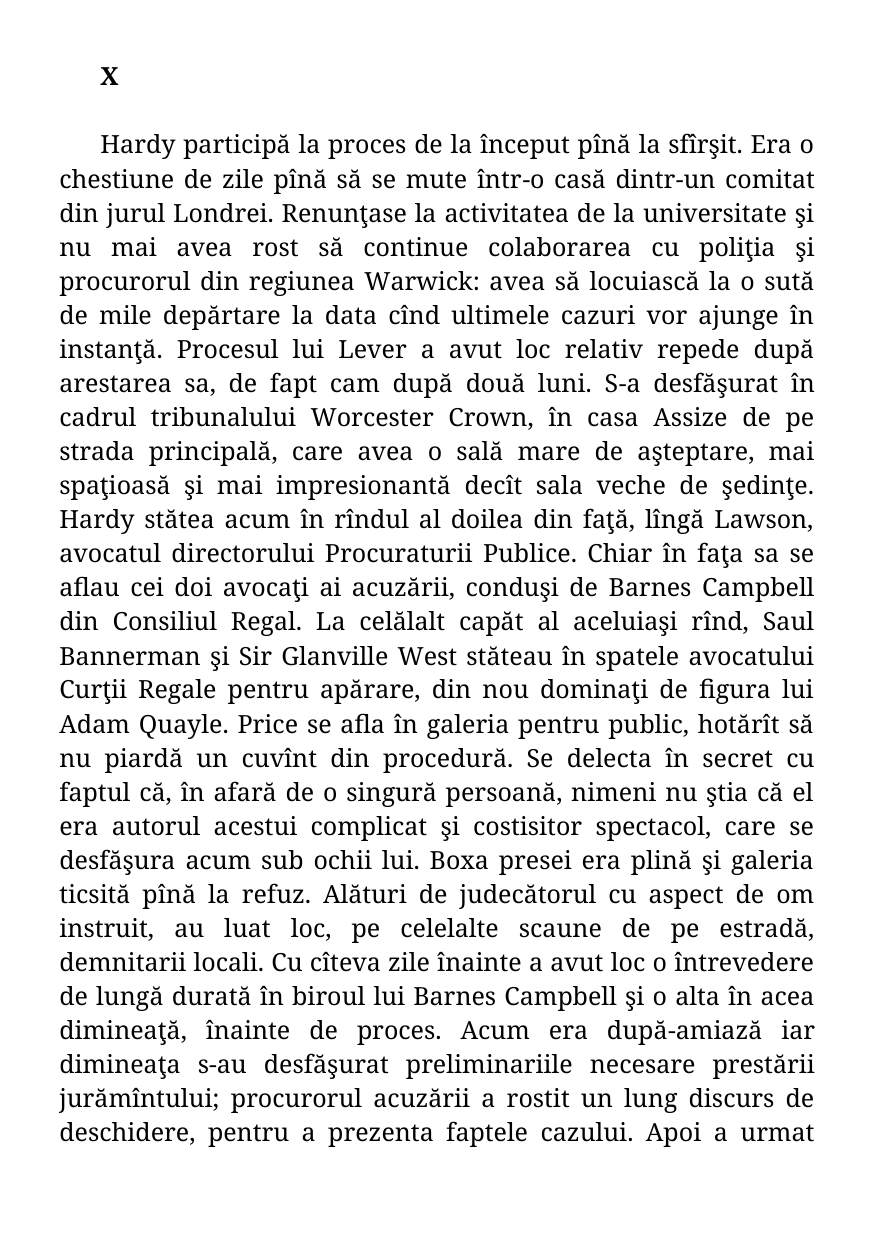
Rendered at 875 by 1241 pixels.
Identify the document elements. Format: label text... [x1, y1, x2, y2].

text X [59, 59, 815, 93]
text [59, 127, 815, 1149]
